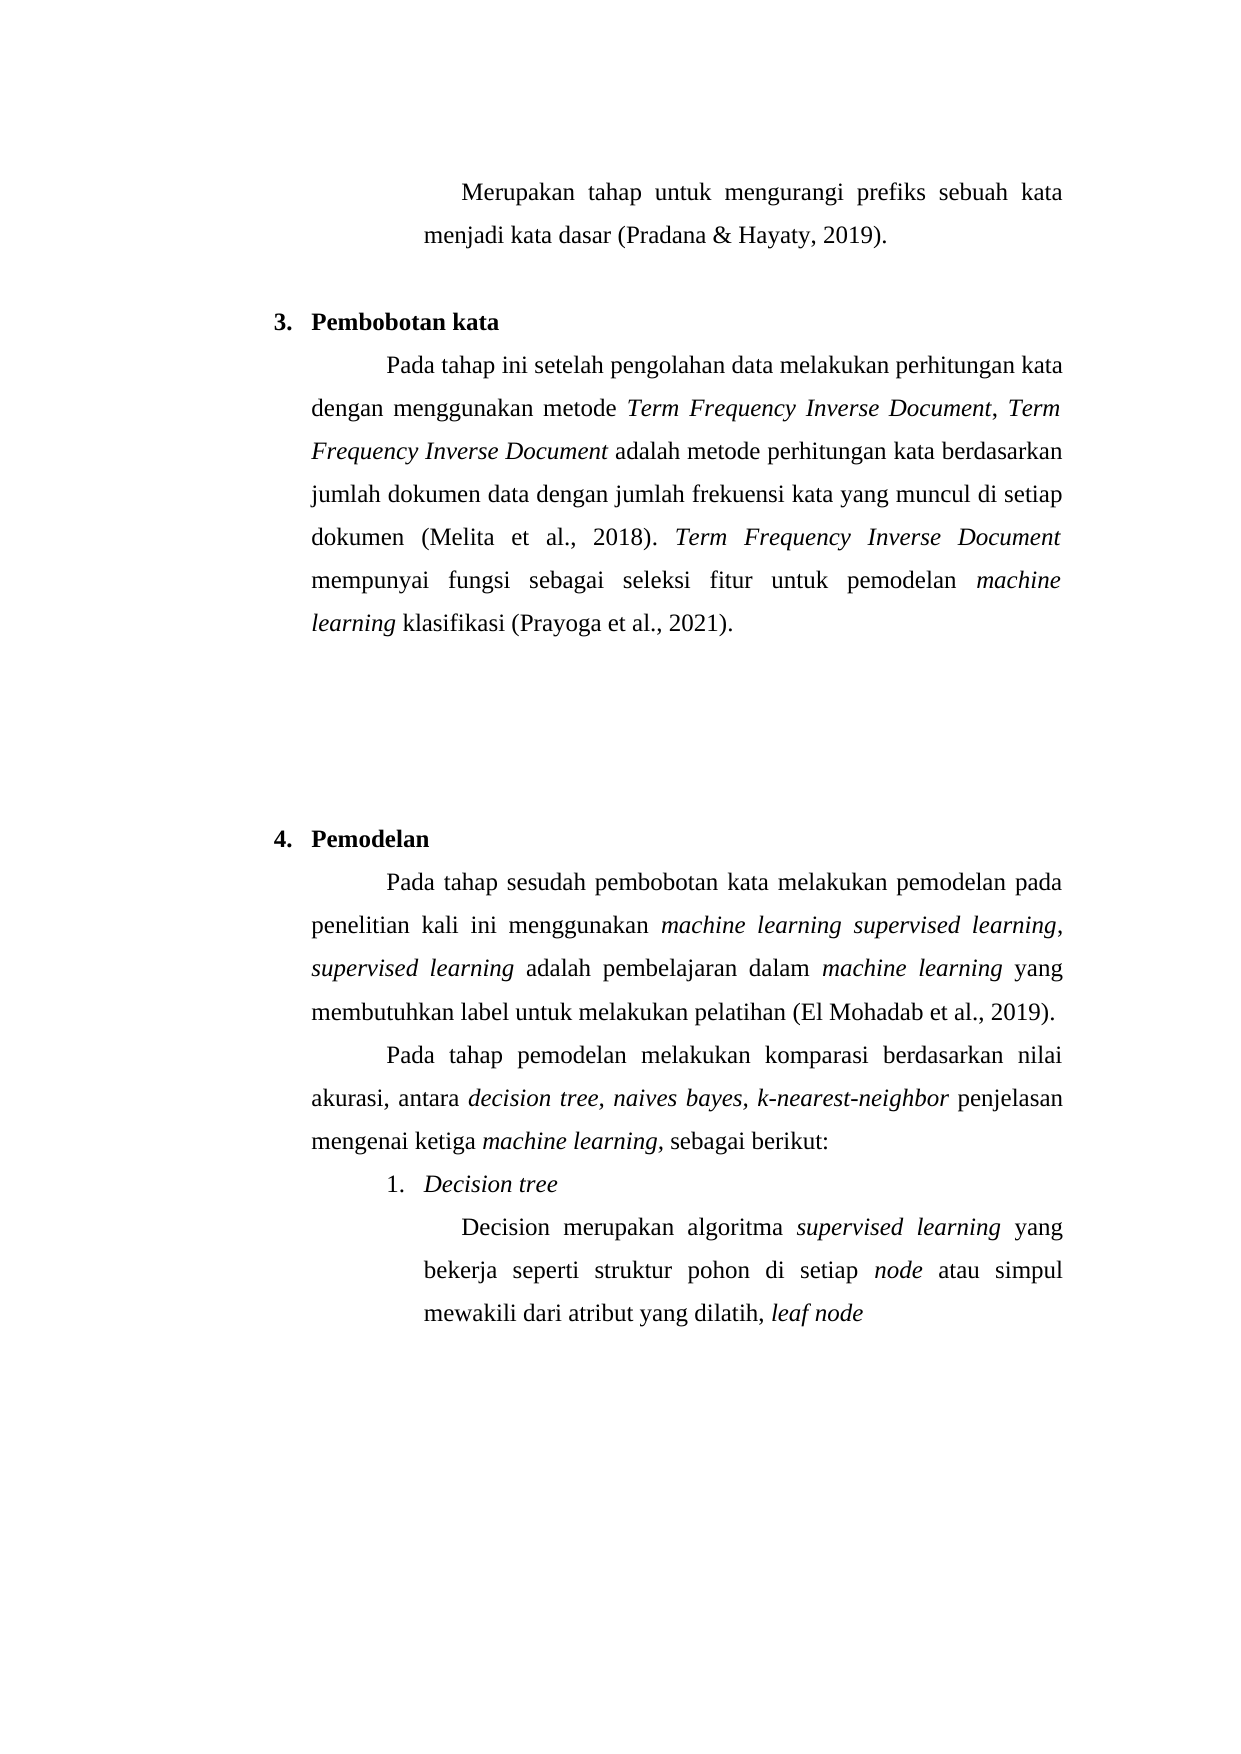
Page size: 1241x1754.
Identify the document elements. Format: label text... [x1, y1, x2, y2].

list Decision tree [386, 1169, 1063, 1198]
list Pada tahap sesudah pembobotan kata melakukan pemodelan pada penelitian kali ini menggunakan machine learning supervised learning, supervised learning adalah pembelajaran dalam machine learning yang membutuhkan label untuk melakukan pelatihan (El Mohadab et al., 2019). [311, 867, 1063, 1025]
list Pembobotan kata [274, 307, 1063, 335]
list Pada tahap ini setelah pengolahan data melakukan perhitungan kata dengan menggunakan metode Term Frequency Inverse Document, Term Frequency Inverse Document adalah metode perhitungan kata berdasarkan jumlah dokumen data dengan jumlah frekuensi kata yang muncul di setiap dokumen (Melita et al., 2018). Term Frequency Inverse Document mempunyai fungsi sebagai seleksi fitur untuk pemodelan machine learning klasifikasi (Prayoga et al., 2021). [311, 350, 1063, 637]
list Pemodelan [274, 824, 1063, 853]
list Decision merupakan algoritma supervised learning yang bekerja seperti struktur pohon di setiap node atau simpul mewakili dari atribut yang dilatih, leaf node [424, 1212, 1063, 1327]
list Pada tahap pemodelan melakukan komparasi berdasarkan nilai akurasi, antara decision tree, naives bayes, k-nearest-neighbor penjelasan mengenai ketiga machine learning, sebagai berikut: [311, 1040, 1063, 1155]
list Merupakan tahap untuk mengurangi prefiks sebuah kata menjadi kata dasar (Pradana & Hayaty, 2019). [424, 177, 1063, 249]
